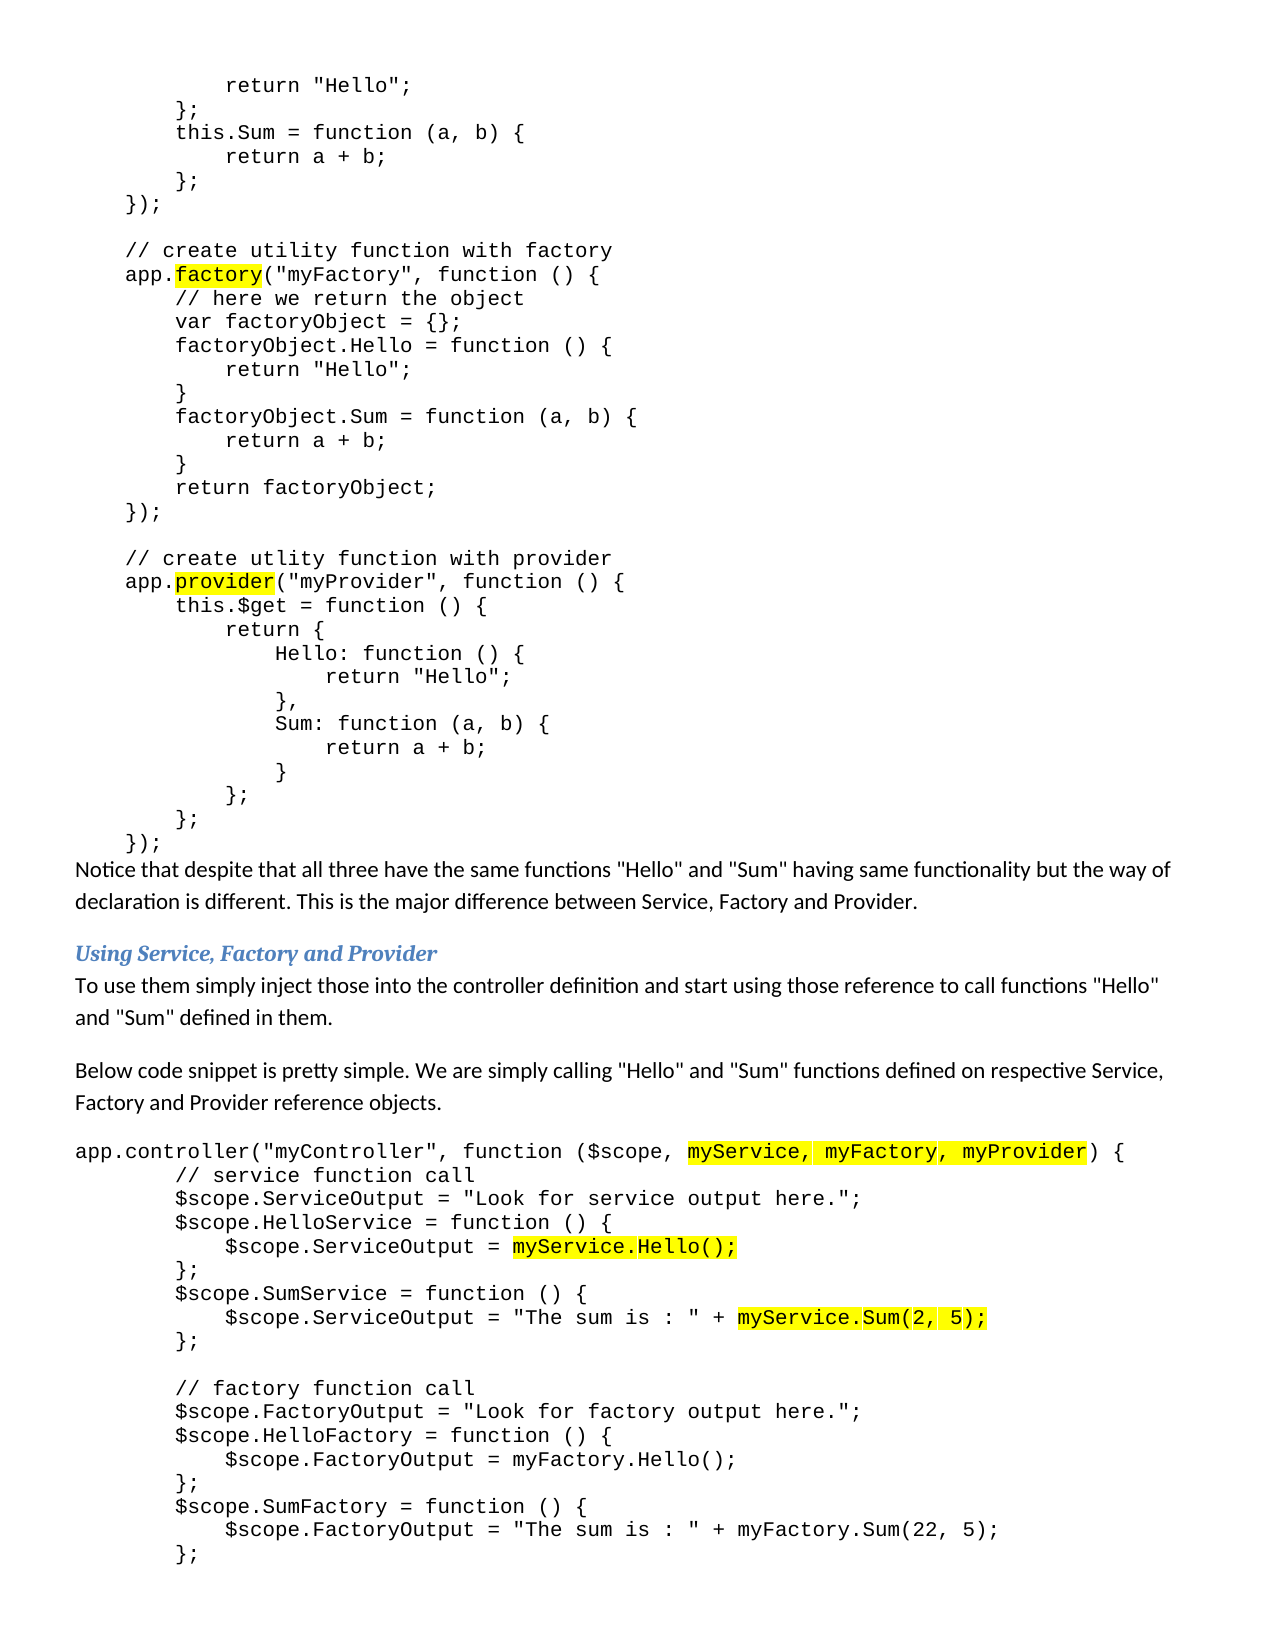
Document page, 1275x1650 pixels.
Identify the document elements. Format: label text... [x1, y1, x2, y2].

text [75, 1141, 1200, 1567]
text Notice that despite that all three have the same functions "Hello" and "Sum" having same functionality but the way of declaration is different. This is the major difference between Service, Factory and Provider. [75, 855, 1200, 916]
text Below code snippet is pretty simple. We are simply calling "Hello" and "Sum" functions defined on respective Service, Factory and Provider reference objects. [75, 1056, 1200, 1116]
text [75, 75, 1200, 855]
text To use them simply inject those into the controller definition and start using those reference to call functions "Hello" and "Sum" defined in them. [75, 971, 1200, 1031]
subtitle Using Service, Factory and Provider [75, 941, 1200, 967]
